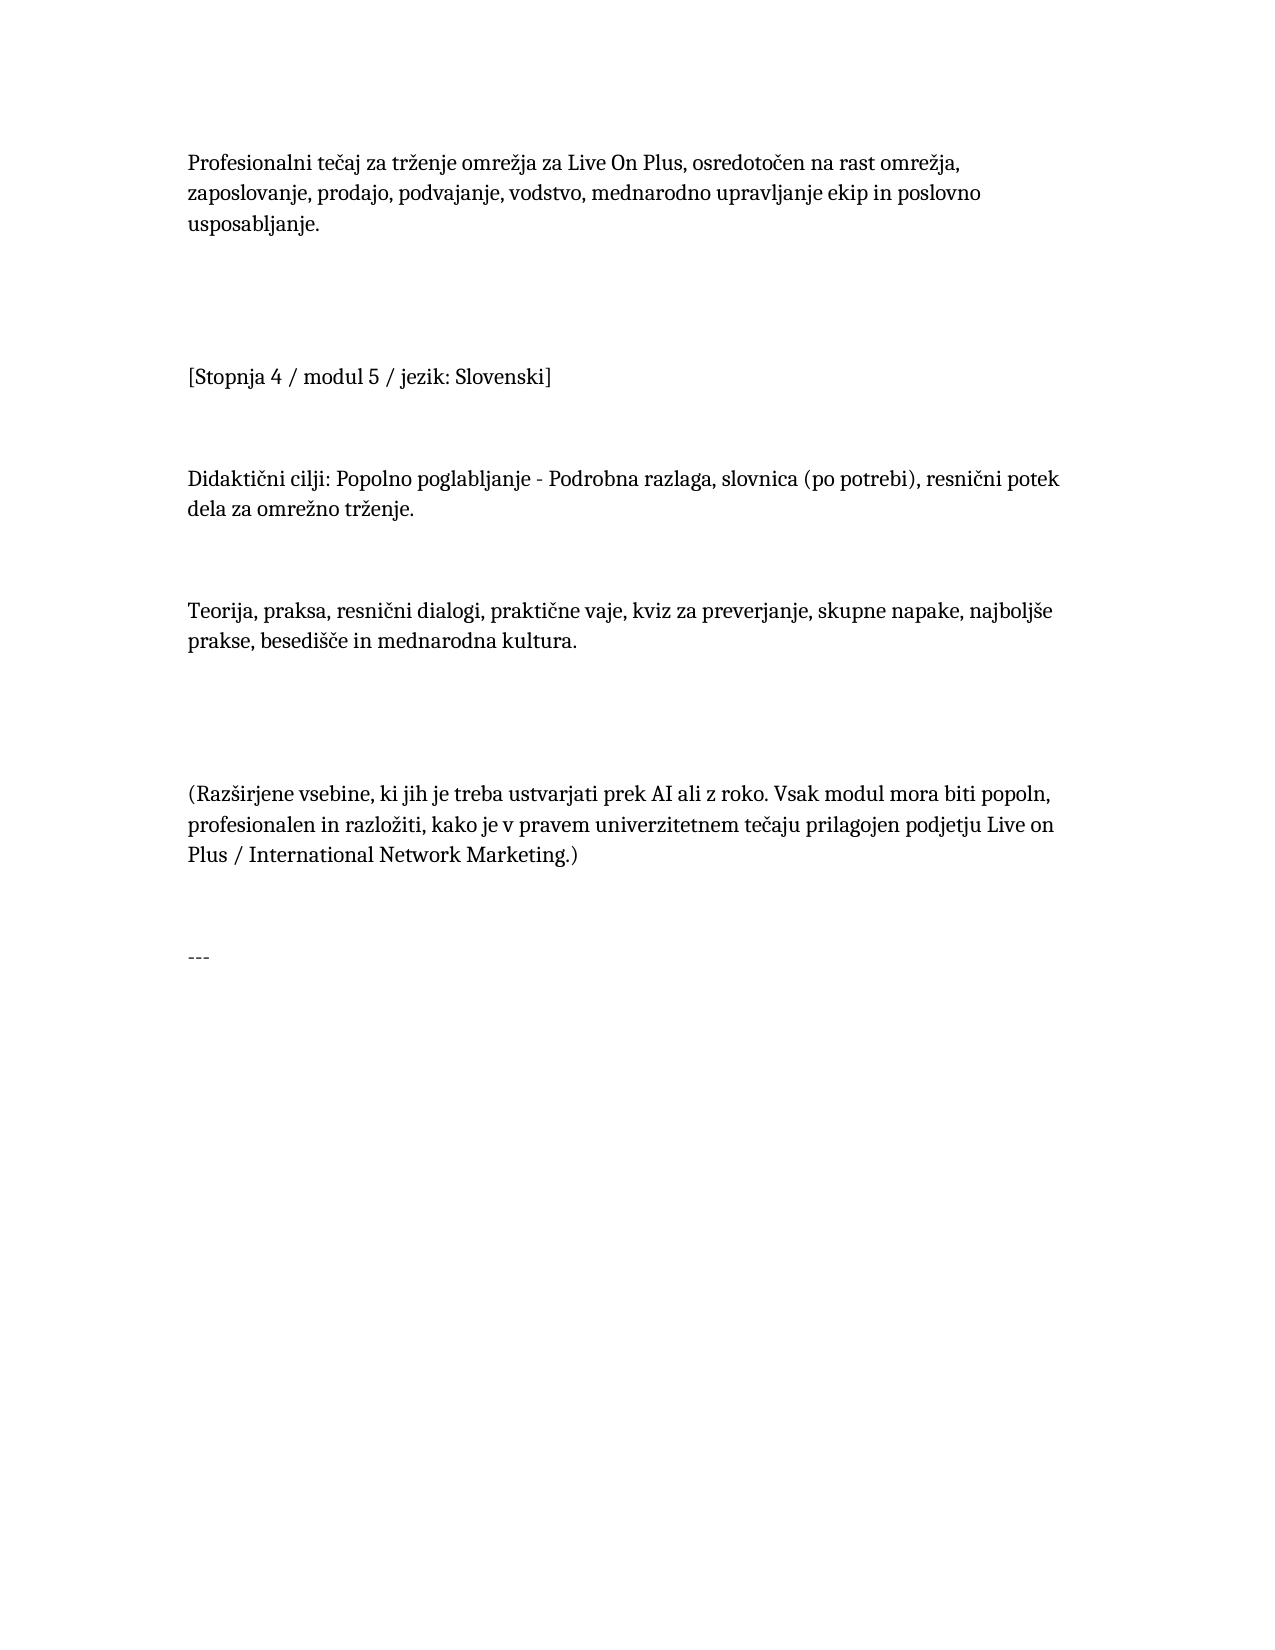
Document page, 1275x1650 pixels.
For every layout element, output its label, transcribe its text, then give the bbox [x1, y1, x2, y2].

text Profesionalni tečaj za trženje omrežja za Live On Plus, osredotočen na rast omrežja, zaposlovanje, prodajo, podvajanje, vodstvo, mednarodno upravljanje ekip in poslovno usposabljanje. [187, 150, 1087, 237]
text [Stopnja 4 / modul 5 / jezik: Slovenski] [187, 363, 1087, 390]
text Teorija, praksa, resnični dialogi, praktične vaje, kviz za preverjanje, skupne napake, najboljše prakse, besedišče in mednarodna kultura. [187, 598, 1087, 654]
text Didaktični cilji: Popolno poglabljanje - Podrobna razlaga, slovnica (po potrebi), resnični potek dela za omrežno trženje. [187, 466, 1087, 522]
text --- [187, 944, 1087, 970]
text (Razširjene vsebine, ki jih je treba ustvarjati prek AI ali z roko. Vsak modul mora biti popoln, profesionalen in razložiti, kako je v pravem univerzitetnem tečaju prilagojen podjetju Live on Plus / International Network Marketing.) [187, 781, 1087, 868]
